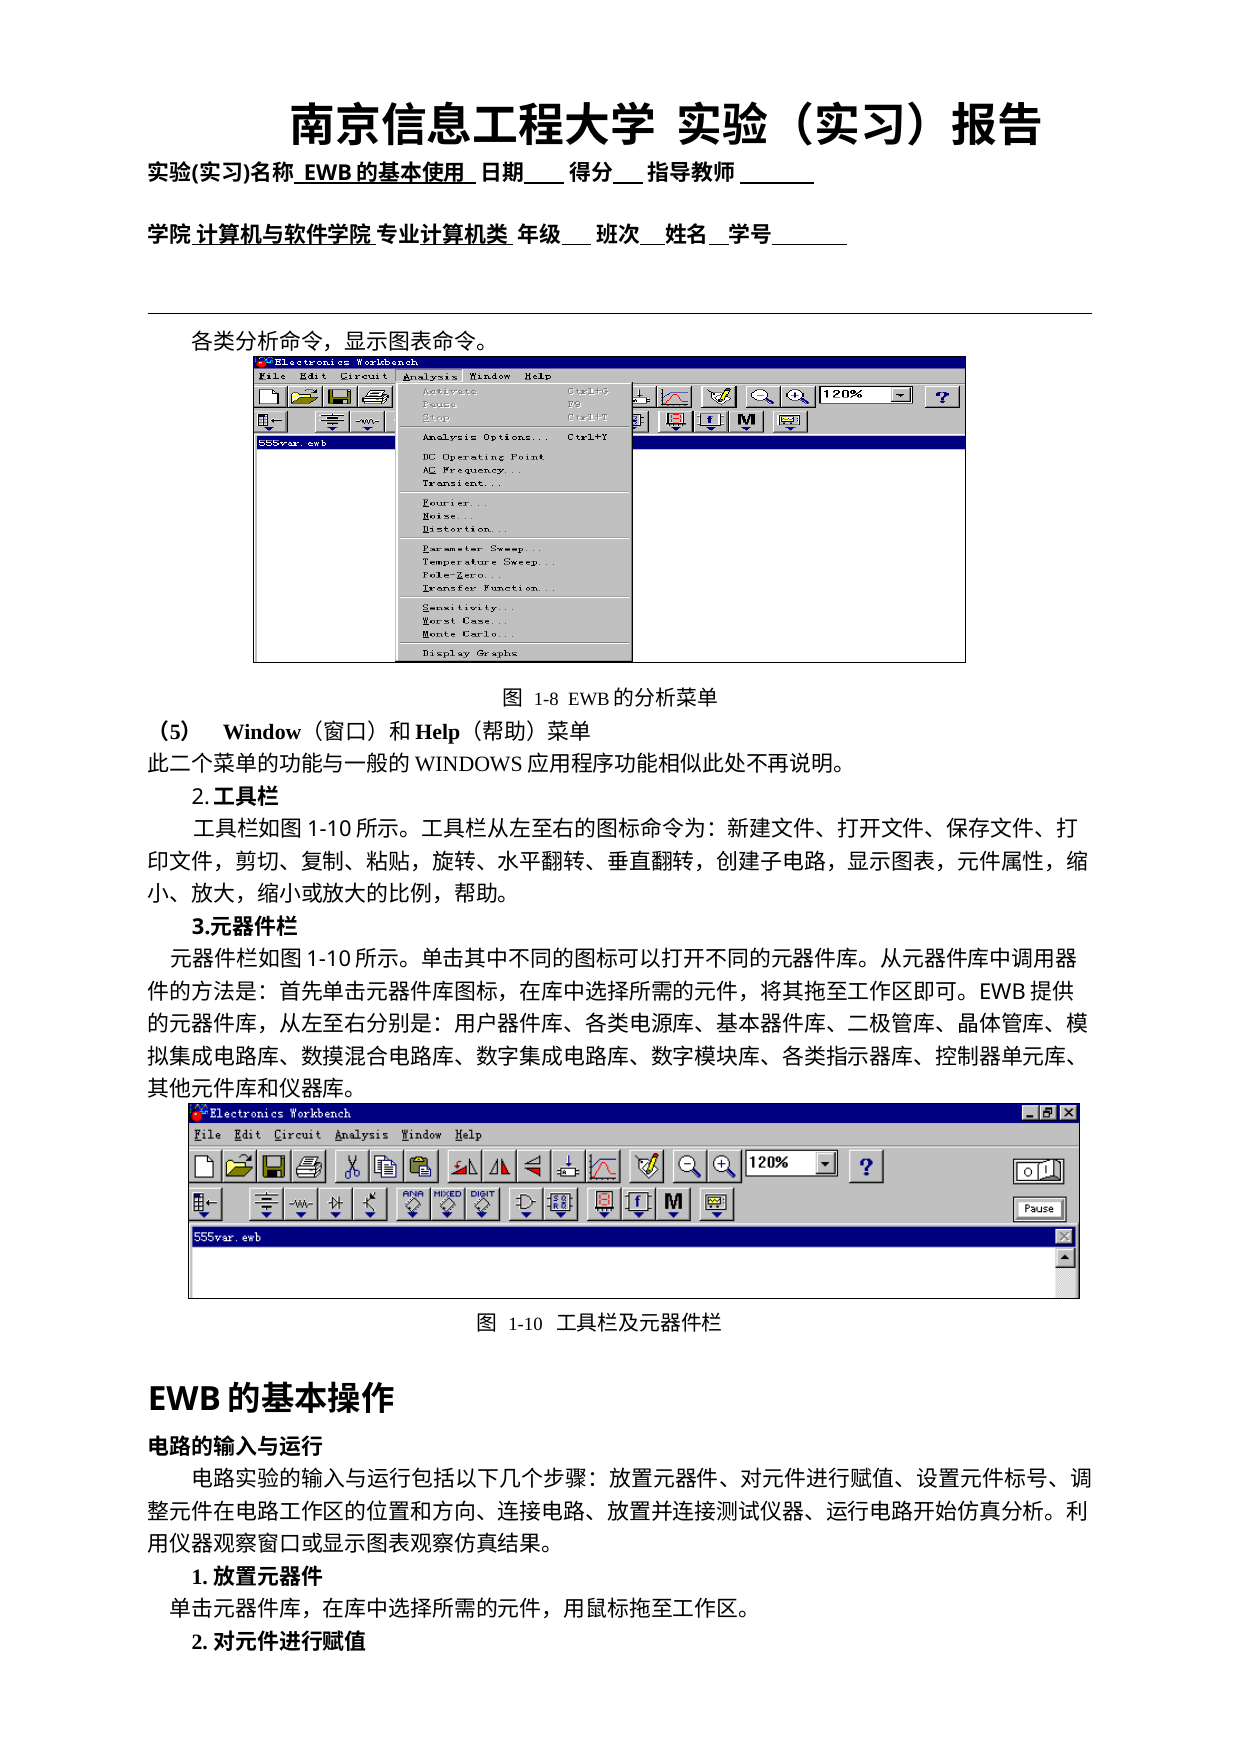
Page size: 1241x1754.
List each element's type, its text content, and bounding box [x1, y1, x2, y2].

text 电路的输入与运行 [148, 1428, 1092, 1461]
list 对元件进行赋值 [191, 1623, 1092, 1656]
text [191, 323, 1092, 356]
text 工具栏如图1-10所示。工具栏从左至右的图标命令为：新建文件、打开文件、保存文件、打印文件，剪切、复制、粘贴，旋转、水平翻转、垂直翻转，创建子电路，显示图表，元件属性，缩小、放大，缩小或放大的比例，帮助。 [148, 811, 1092, 908]
text EWB的基本操作 [148, 1363, 1092, 1428]
text 此二个菜单的功能与一般的WINDOWS应用程序功能相似此处不再说明。 [148, 746, 1092, 778]
list 工具栏 [191, 778, 1092, 811]
text 电路实验的输入与运行包括以下几个步骤：放置元器件、对元件进行赋值、设置元件标号、调整元件在电路工作区的位置和方向、连接电路、放置并连接测试仪器、运行电路开始仿真分析。利用仪器观察窗口或显示图表观察仿真结果。 [148, 1461, 1092, 1558]
text 单击元器件库，在库中选择所需的元件，用鼠标拖至工作区。 [148, 1591, 1092, 1623]
text 元器件栏如图1-10所示。单击其中不同的图标可以打开不同的元器件库。从元器件库中调用器件的方法是：首先单击元器件库图标，在库中选择所需的元件，将其拖至工作区即可。EWB提供的元器件库，从左至右分别是：用户器件库、各类电源库、基本器件库、二极管库、晶体管库、模拟集成电路库、数摸混合电路库、数字集成电路库、数字模块库、各类指示器库、控制器单元库、其他元件库和仪器库。 [148, 941, 1092, 1103]
text 3.元器件栏 [148, 908, 1092, 941]
picture [189, 1104, 1079, 1298]
list 放置元器件 [191, 1558, 1092, 1591]
picture [254, 357, 965, 662]
list Window（窗口）和Help（帮助）菜单 [148, 713, 1092, 746]
